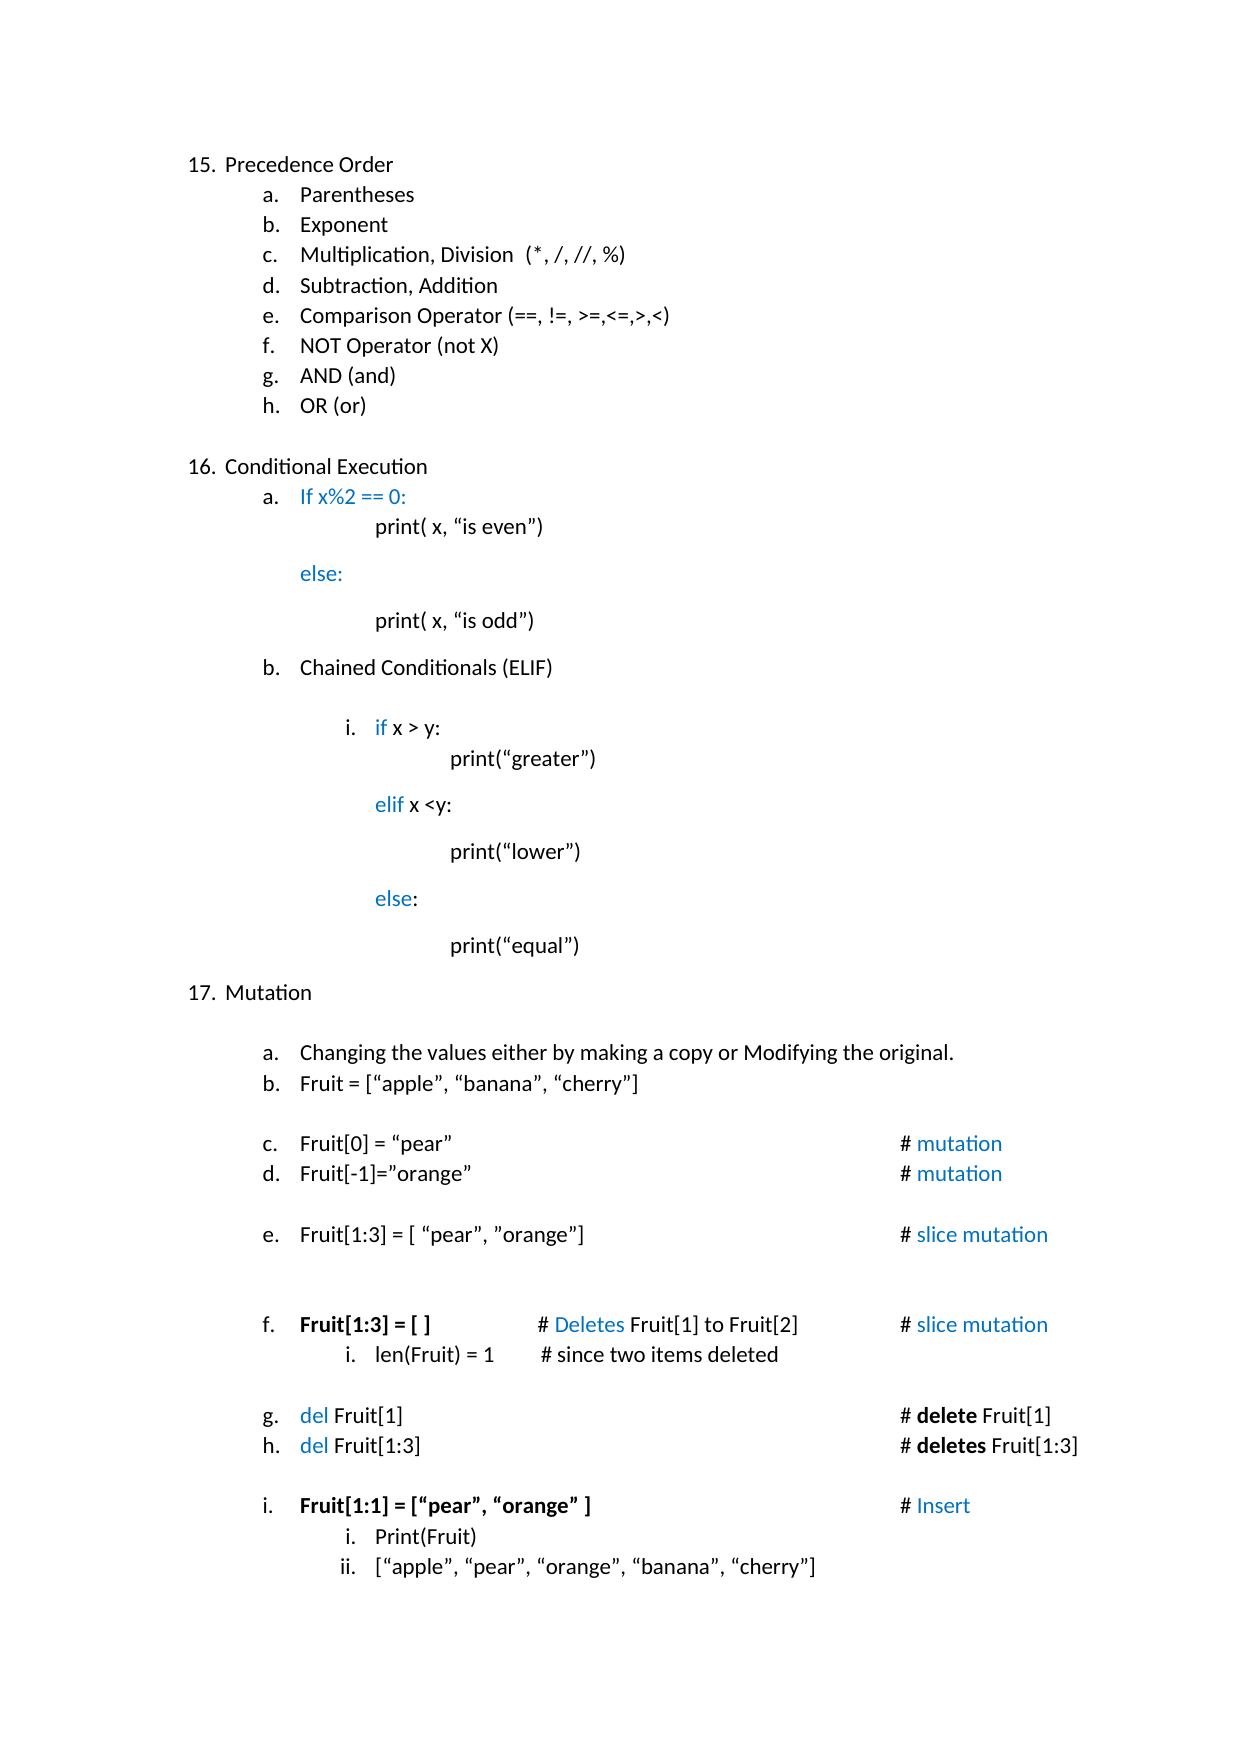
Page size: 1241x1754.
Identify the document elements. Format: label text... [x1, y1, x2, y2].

list Fruit[1:3] = [ “pear”, ”orange”] # slice mutation [262, 1220, 1090, 1248]
list Mutation [187, 978, 1090, 1006]
text print(“lower”) [150, 837, 1090, 866]
list del Fruit[1] # delete Fruit[1] [262, 1401, 1090, 1429]
list Print(Fruit) [356, 1522, 1090, 1550]
list len(Fruit) = 1 # since two items deleted [356, 1341, 1090, 1369]
list Multiplication, Division (*, /, //, %) [262, 241, 1090, 269]
list Fruit[0] = “pear” # mutation [262, 1129, 1090, 1157]
list Fruit[-1]=”orange” # mutation [262, 1159, 1090, 1187]
list Conditional Execution [187, 452, 1090, 480]
list Chained Conditionals (ELIF) [262, 653, 1090, 681]
list Subtraction, Addition [262, 271, 1090, 299]
list If x%2 == 0: [262, 482, 1090, 510]
list print( x, “is even”) [300, 512, 1090, 541]
list Fruit = [“apple”, “banana”, “cherry”] [262, 1069, 1090, 1097]
list print(“greater”) [450, 744, 1090, 772]
text print(“equal”) [150, 931, 1090, 959]
text elif x <y: [150, 791, 1090, 819]
list if x > y: [356, 713, 1090, 742]
text else: [150, 559, 1090, 587]
list NOT Operator (not X) [262, 331, 1090, 359]
list OR (or) [262, 392, 1090, 420]
list Changing the values either by making a copy or Modifying the original. [262, 1038, 1090, 1067]
list Precedence Order [187, 150, 1090, 178]
list Fruit[1:3] = [ ] # Deletes Fruit[1] to Fruit[2] # slice mutation [262, 1310, 1090, 1338]
list Exponent [262, 210, 1090, 238]
list Fruit[1:1] = [“pear”, “orange” ] # Insert [262, 1492, 1090, 1520]
text else: [150, 884, 1090, 912]
list Parentheses [262, 180, 1090, 208]
text print( x, “is odd”) [150, 606, 1090, 634]
list Comparison Operator (==, !=, >=,<=,>,<) [262, 301, 1090, 329]
list del Fruit[1:3] # deletes Fruit[1:3] [262, 1431, 1090, 1459]
list AND (and) [262, 361, 1090, 389]
list [“apple”, “pear”, “orange”, “banana”, “cherry”] [356, 1552, 1090, 1580]
